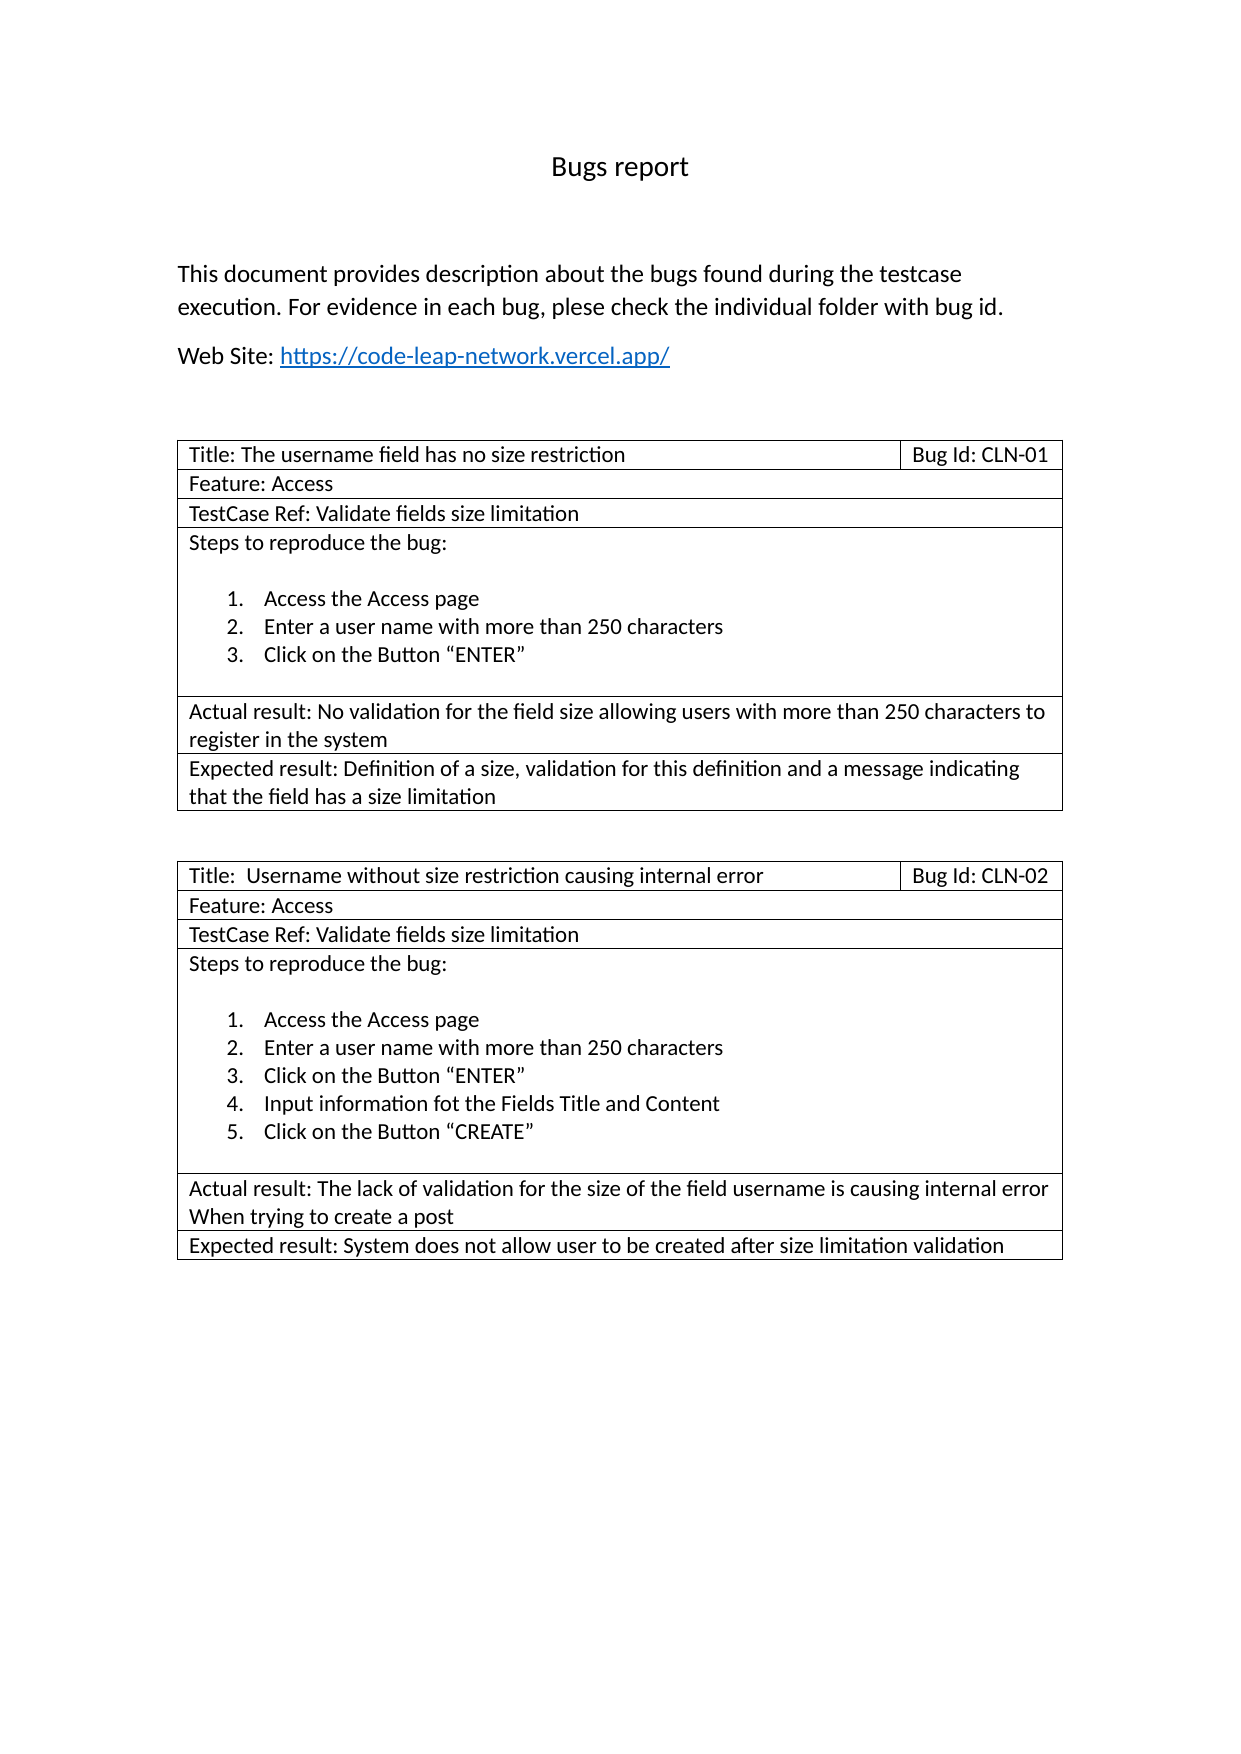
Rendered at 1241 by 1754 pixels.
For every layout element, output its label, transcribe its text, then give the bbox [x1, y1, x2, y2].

table_cell Actual result: The lack of validation for the size of the field username is causing internal error When trying to create a post [178, 1174, 1062, 1230]
table_header Title: The username field has no size restriction [178, 441, 900, 468]
table_cell Feature: Access [178, 470, 1062, 498]
table_header Title: Username without size restriction causing internal error [178, 862, 900, 890]
text This document provides description about the bugs found during the testcase execution. For evidence in each bug, plese check the individual folder with bug id. [177, 258, 1063, 321]
table_header Bug Id: CLN-02 [901, 862, 1062, 890]
text Web Site: https://code-leap-network.vercel.app/ [177, 340, 1063, 371]
text Bugs report [177, 148, 1063, 183]
table_cell Steps to reproduce the bug: Access the Access page Enter a user name with more than 250 characters Click on the Button “ENTER” [178, 528, 1062, 696]
table_cell Actual result: No validation for the field size allowing users with more than 250 characters to register in the system [178, 697, 1062, 753]
table_cell TestCase Ref: Validate fields size limitation [178, 499, 1062, 527]
table_cell Expected result: Definition of a size, validation for this definition and a message indicating that the field has a size limitation [178, 754, 1062, 810]
table_cell Expected result: System does not allow user to be created after size limitation validation [178, 1231, 1062, 1259]
table_cell Feature: Access [178, 891, 1062, 919]
table_header Bug Id: CLN-01 [901, 441, 1062, 468]
table_cell Steps to reproduce the bug: Access the Access page Enter a user name with more than 250 characters Click on the Button “ENTER” Input information fot the Fields Title and Content Click on the Button “CREATE” [178, 949, 1062, 1173]
table_cell TestCase Ref: Validate fields size limitation [178, 920, 1062, 948]
